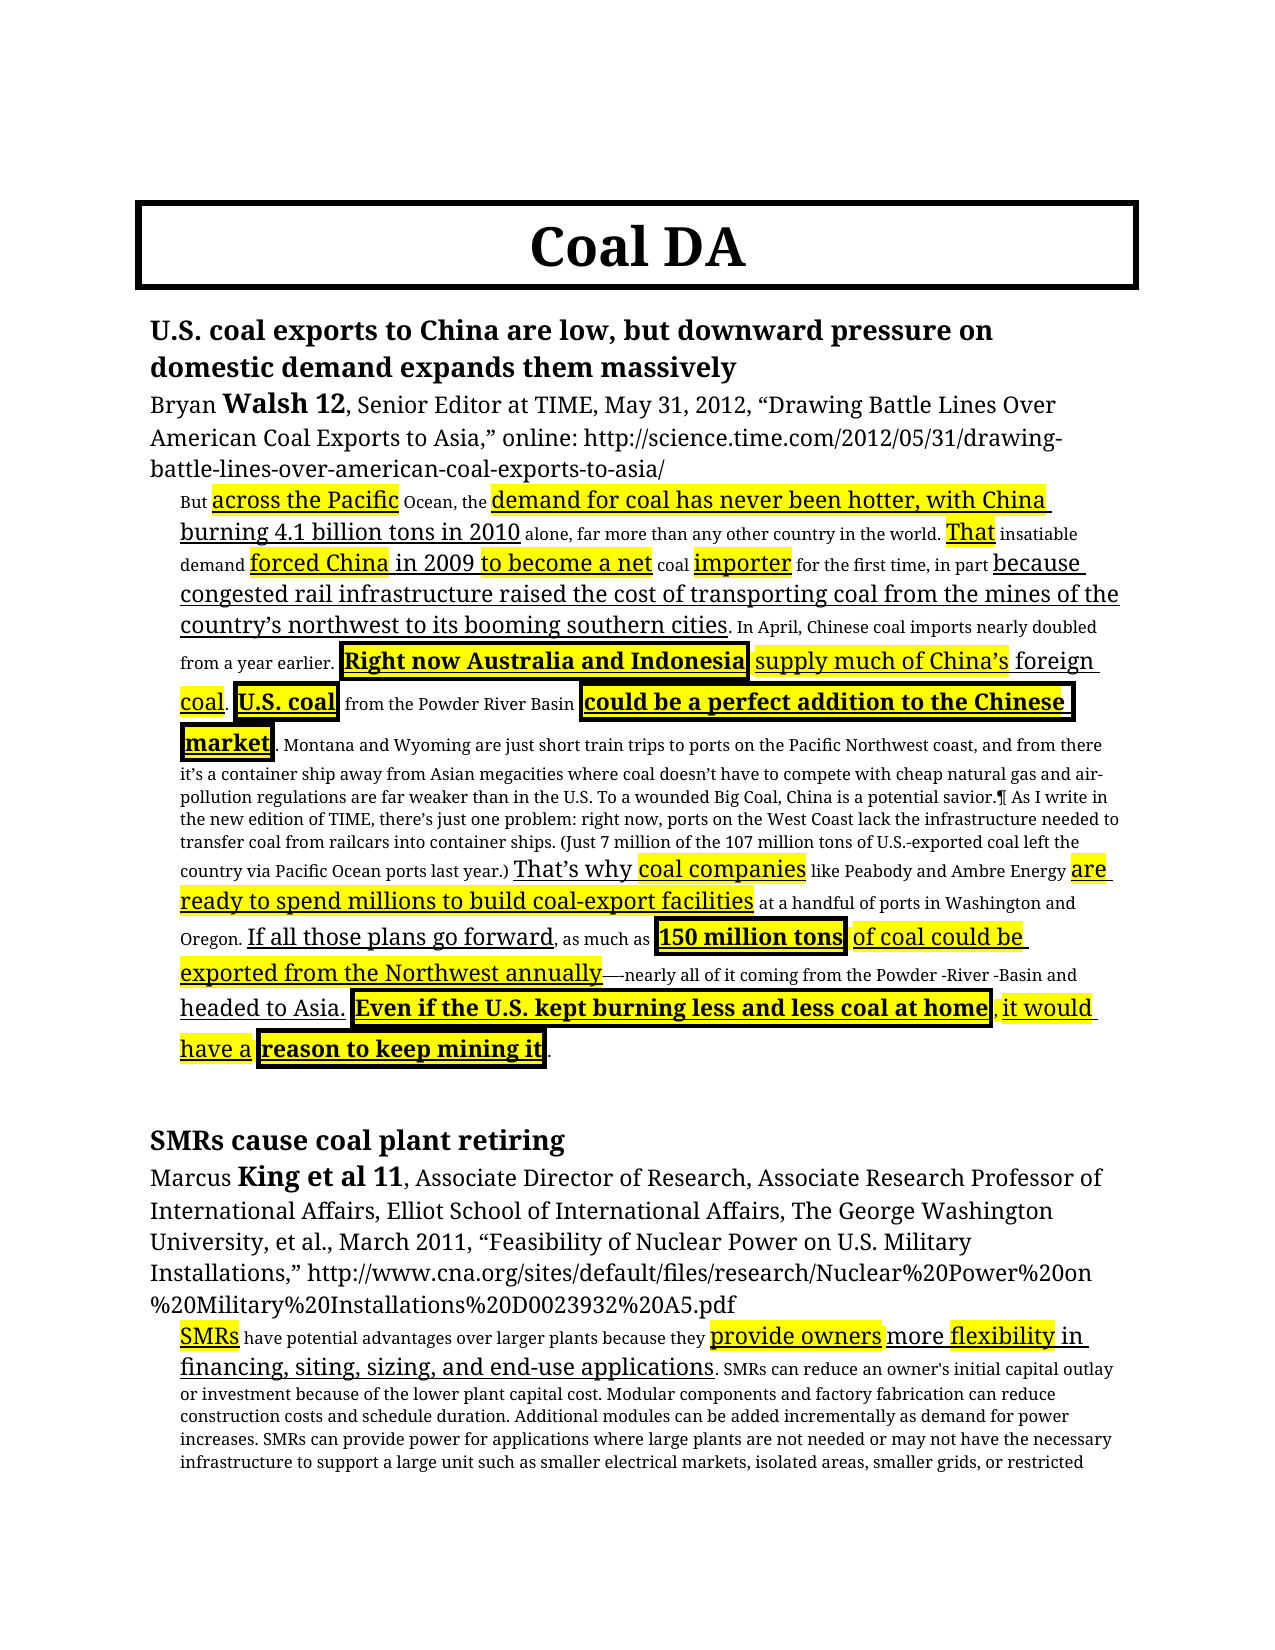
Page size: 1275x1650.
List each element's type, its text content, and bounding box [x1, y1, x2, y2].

subtitle SMRs cause coal plant retiring [150, 1121, 1125, 1158]
subtitle Coal DA [142, 206, 1133, 284]
text But across the Pacific Ocean, the demand for coal has never been hotter, with China burning 4.1 billion tons in 2010 alone, far more than any other country in the world. That insatiable demand forced China in 2009 to become a net coal importer for the first time, in part because congested rail infrastructure raised the cost of transporting coal from the mines of the country’s northwest to its booming southern cities. In April, Chinese coal imports nearly doubled from a year earlier. Right now Australia and Indonesia supply much of China’s foreign coal. U.S. coal from the Powder River Basin could be a perfect addition to the Chinese market. Montana and Wyoming are just short train trips to ports on the Pacific Northwest coast, and from there it’s a container ship away from Asian megacities where coal doesn’t have to compete with cheap natural gas and air-pollution regulations are far weaker than in the U.S. To a wounded Big Coal, China is a potential savior.¶ As I write in the new edition of TIME, there’s just one problem: right now, ports on the West Coast lack the infrastructure needed to transfer coal from railcars into container ships. (Just 7 million of the 107 million tons of U.S.-exported coal left the country via Pacific Ocean ports last year.) That’s why coal companies like Peabody and Ambre Energy are ready to spend millions to build coal-export facilities at a handful of ports in Washington and Oregon. If all those plans go forward, as much as 150 million tons of coal could be exported from the Northwest annually—-nearly all of it coming from the Powder -River -Basin and headed to Asia. Even if the U.S. kept burning less and less coal at home, it would have a reason to keep mining it. [180, 484, 1125, 1069]
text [180, 1320, 1125, 1473]
text Marcus King et al 11, Associate Director of Research, Associate Research Professor of International Affairs, Elliot School of International Affairs, The George Washington University, et al., March 2011, “Feasibility of Nuclear Power on U.S. Military Installations,” http://www.cna.org/sites/default/files/research/Nuclear%20Power%20on%20Military%20Installations%20D0023932%20A5.pdf [150, 1158, 1125, 1320]
subtitle U.S. coal exports to China are low, but downward pressure on domestic demand expands them massively [150, 311, 1125, 385]
text Bryan Walsh 12, Senior Editor at TIME, May 31, 2012, “Drawing Battle Lines Over American Coal Exports to Asia,” online: http://science.time.com/2012/05/31/drawing-battle-lines-over-american-coal-exports-to-asia/ [150, 385, 1125, 484]
